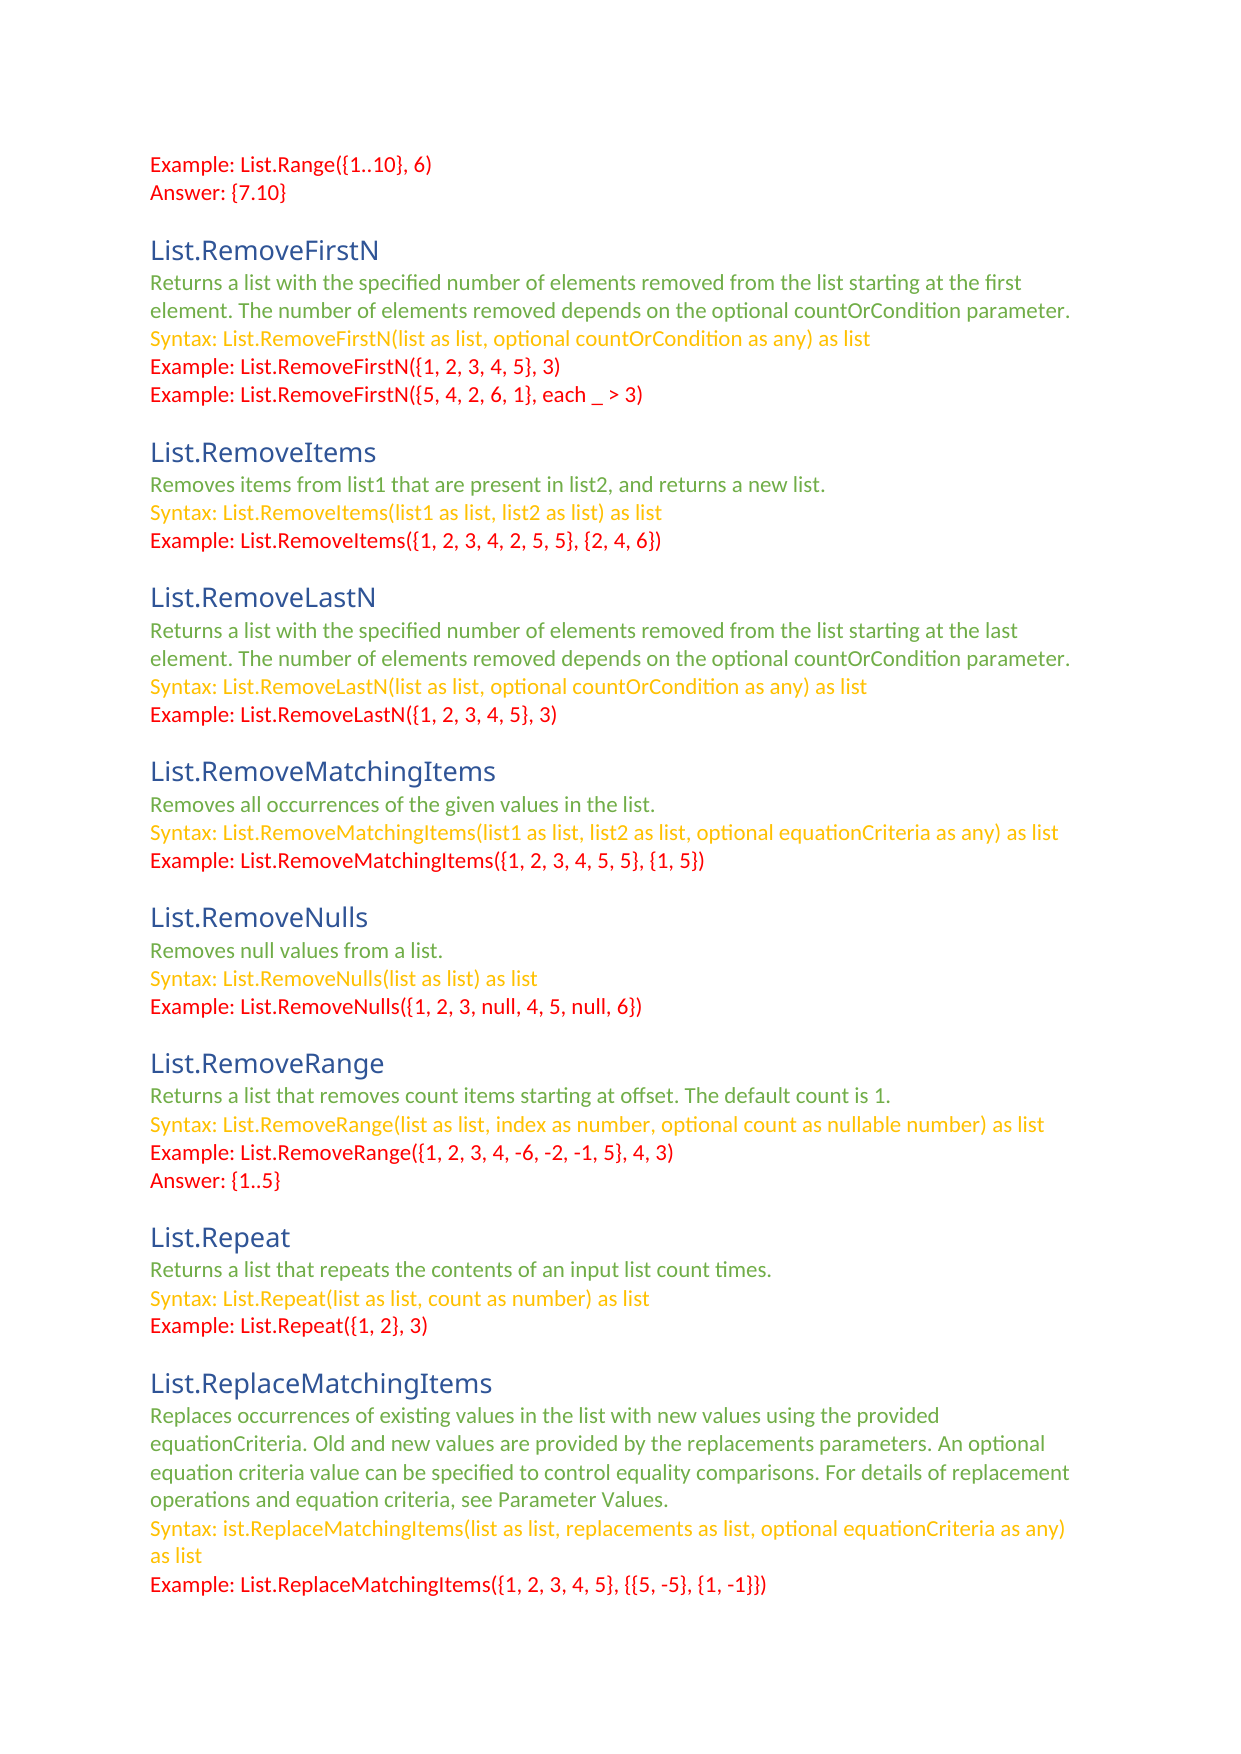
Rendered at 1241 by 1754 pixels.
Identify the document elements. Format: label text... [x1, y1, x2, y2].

subtitle List.RemoveFirstN [150, 231, 1090, 268]
text Answer: {7.10} [150, 178, 1090, 206]
text Example: List.RemoveLastN({1, 2, 3, 4, 5}, 3) [150, 700, 1090, 728]
text Example: List.Range({1..10}, 6) [150, 150, 1090, 178]
text Removes null values from a list. [150, 936, 1090, 964]
subtitle List.RemoveNulls [150, 899, 1090, 936]
text Removes all occurrences of the given values in the list. [150, 790, 1090, 818]
subtitle List.RemoveMatchingItems [150, 753, 1090, 790]
text Example: List.ReplaceMatchingItems({1, 2, 3, 4, 5}, {{5, -5}, {1, -1}}) [150, 1570, 1090, 1598]
text Returns a list with the specified number of elements removed from the list starting at the last element. The number of elements removed depends on the optional countOrCondition parameter. [150, 616, 1090, 672]
subtitle List.Repeat [150, 1219, 1090, 1256]
text Removes items from list1 that are present in list2, and returns a new list. [150, 470, 1090, 498]
subtitle List.RemoveLastN [150, 579, 1090, 616]
subtitle List.ReplaceMatchingItems [150, 1365, 1090, 1402]
text Example: List.RemoveFirstN({1, 2, 3, 4, 5}, 3) [150, 352, 1090, 380]
text Example: List.RemoveItems({1, 2, 3, 4, 2, 5, 5}, {2, 4, 6}) [150, 526, 1090, 554]
text Syntax: List.RemoveFirstN(list as list, optional countOrCondition as any) as list [150, 324, 1090, 352]
text Returns a list with the specified number of elements removed from the list starting at the first element. The number of elements removed depends on the optional countOrCondition parameter. [150, 268, 1090, 324]
text Syntax: List.RemoveRange(list as list, index as number, optional count as nullable number) as list [150, 1110, 1090, 1138]
text Syntax: List.Repeat(list as list, count as number) as list [150, 1284, 1090, 1312]
text Syntax: List.RemoveLastN(list as list, optional countOrCondition as any) as list [150, 672, 1090, 700]
subtitle List.RemoveItems [150, 433, 1090, 470]
text Replaces occurrences of existing values in the list with new values using the provided equationCriteria. Old and new values are provided by the replacements parameters. An optional equation criteria value can be specified to control equality comparisons. For details of replacement operations and equation criteria, see Parameter Values. [150, 1402, 1090, 1514]
text Returns a list that repeats the contents of an input list count times. [150, 1256, 1090, 1284]
text Syntax: ist.ReplaceMatchingItems(list as list, replacements as list, optional equationCriteria as any) as list [150, 1514, 1090, 1570]
text Example: List.RemoveNulls({1, 2, 3, null, 4, 5, null, 6}) [150, 992, 1090, 1020]
text Example: List.Repeat({1, 2}, 3) [150, 1312, 1090, 1340]
text Answer: {1..5} [150, 1166, 1090, 1194]
text Returns a list that removes count items starting at offset. The default count is 1. [150, 1082, 1090, 1110]
subtitle List.RemoveRange [150, 1045, 1090, 1082]
text Example: List.RemoveMatchingItems({1, 2, 3, 4, 5, 5}, {1, 5}) [150, 846, 1090, 874]
text Syntax: List.RemoveItems(list1 as list, list2 as list) as list [150, 498, 1090, 526]
text Syntax: List.RemoveNulls(list as list) as list [150, 964, 1090, 992]
text Example: List.RemoveRange({1, 2, 3, 4, -6, -2, -1, 5}, 4, 3) [150, 1138, 1090, 1166]
text Example: List.RemoveFirstN({5, 4, 2, 6, 1}, each _ > 3) [150, 380, 1090, 408]
text Syntax: List.RemoveMatchingItems(list1 as list, list2 as list, optional equationCriteria as any) as list [150, 818, 1090, 846]
